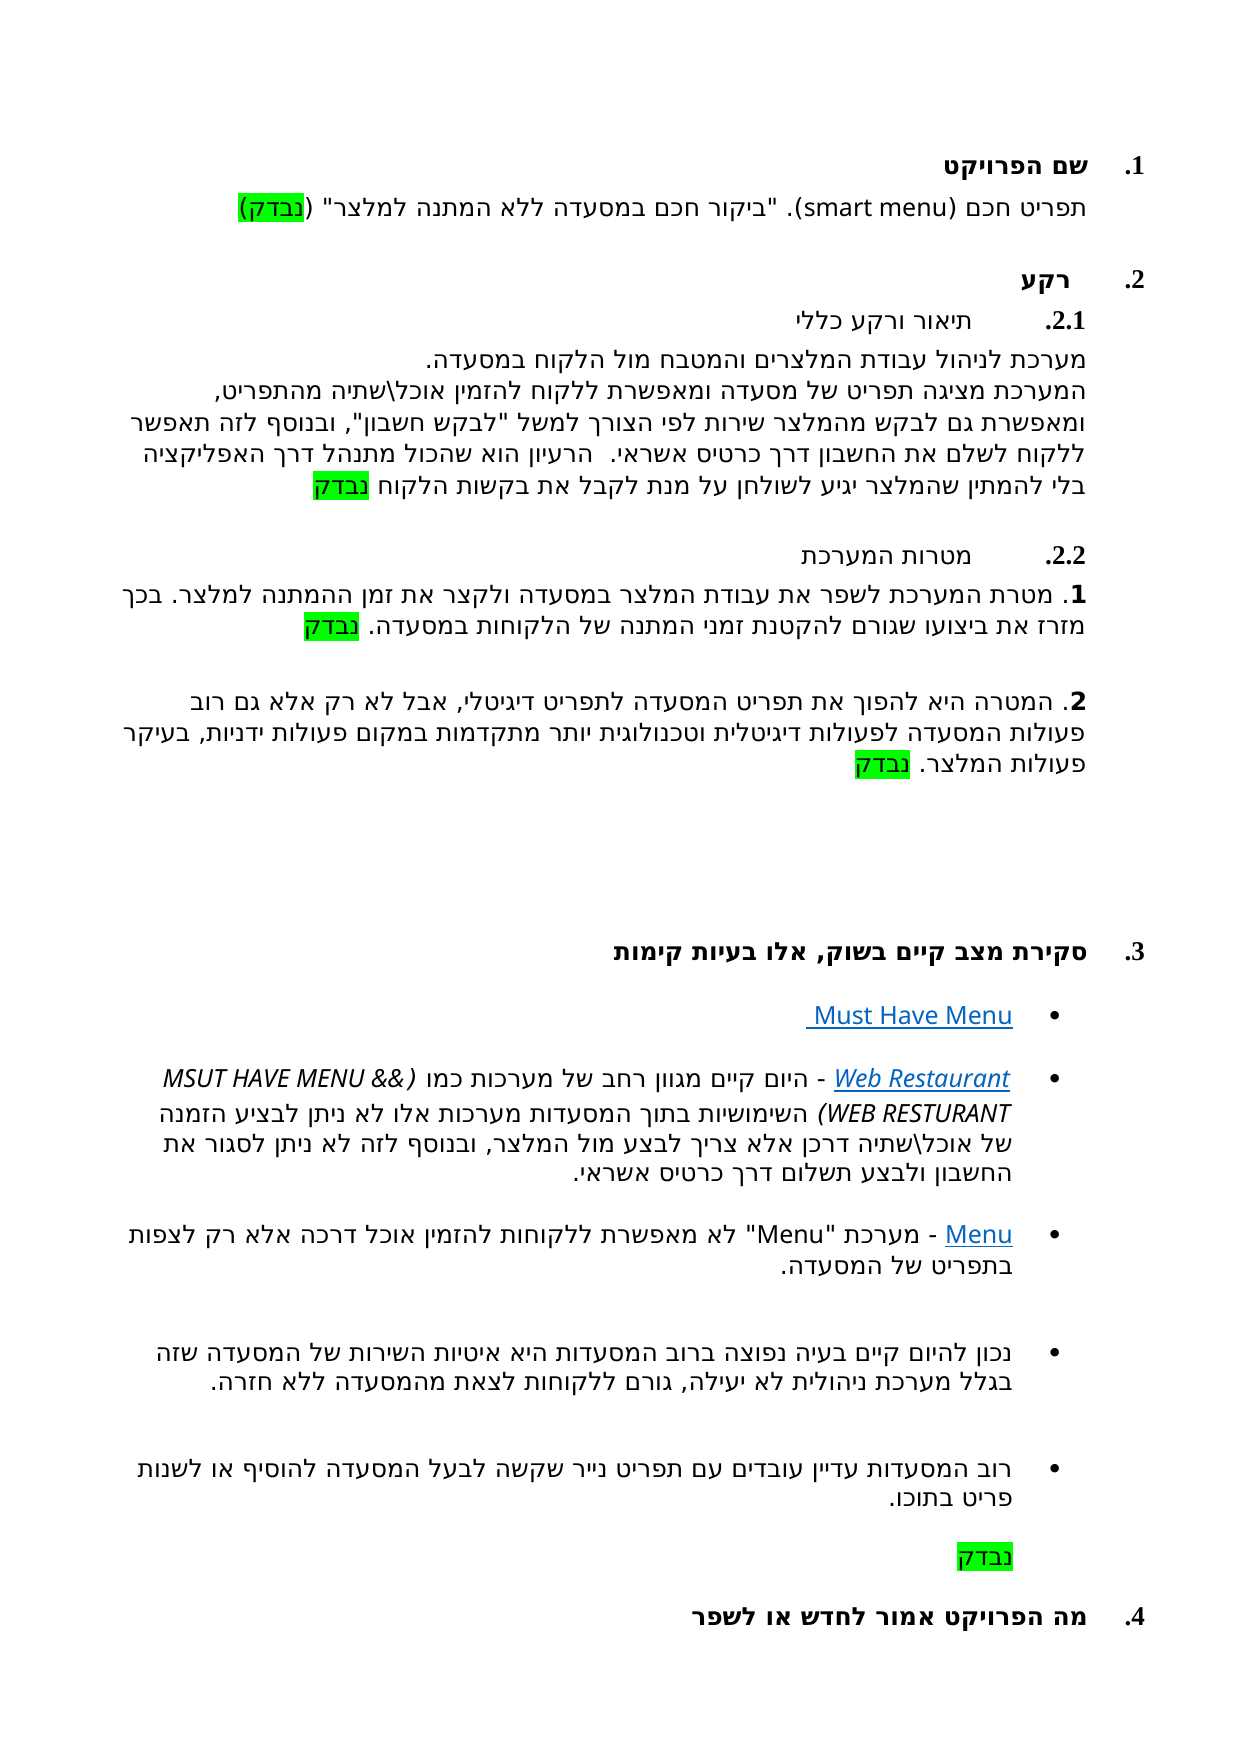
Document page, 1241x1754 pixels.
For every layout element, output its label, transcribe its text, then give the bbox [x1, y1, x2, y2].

list Menu - מערכת "Menu" לא מאפשרת ללקוחות להזמין אוכל דרכה אלא רק לצפות בתפריט של המסעדה. [119, 1217, 1050, 1309]
list Web Restaurant - היום קיים מגוון רחב של מערכות כמו (MSUT HAVE MENU && WEB RESTURANT) השימושיות בתוך המסעדות מערכות אלו לא ניתן לבציע הזמנה של אוכל\שתיה דרכן אלא צריך לבצע מול המלצר, ובנוסף לזה לא ניתן לסגור את החשבון ולבצע תשלום דרך כרטיס אשראי. [119, 1061, 1050, 1188]
text 2. המטרה היא להפוך את תפריט המסעדה לתפריט דיגיטלי, אבל לא רק אלא גם רוב פעולות המסעדה לפעולות דיגיטלית וטכנולוגית יותר מתקדמות במקום פעולות ידניות, בעיקר פעולות המלצר. נבדק [119, 687, 1087, 822]
text תפריט חכם (smart menu). "ביקור חכם במסעדה ללא המתנה למלצר" (נבדק) [119, 190, 1087, 224]
subtitle מה הפרויקט אמור לחדש או לשפר [119, 1600, 1124, 1631]
text מערכת לניהול עבודת המלצרים והמטבח מול הלקוח במסעדה. [119, 345, 1087, 374]
list רוב המסעדות עדיין עובדים עם תפריט נייר שקשה לבעל המסעדה להוסיף או לשנות פריט בתוכו. נבדק [119, 1454, 1050, 1571]
text 1. מטרת המערכת לשפר את עבודת המלצר במסעדה ולקצר את זמן ההמתנה למלצר. בכך מזרז את ביצועו שגורם להקטנת זמני המתנה של הלקוחות במסעדה. נבדק [119, 580, 1087, 683]
subtitle רקע [119, 263, 1124, 294]
subtitle תיאור ורקע כללי [119, 304, 1045, 335]
subtitle סקירת מצב קיים בשוק, אלו בעיות קימות [119, 935, 1124, 966]
list נכון להיום קיים בעיה נפוצה ברוב המסעדות היא איטיות השירות של המסעדה שזה בגלל מערכת ניהולית לא יעילה, גורם ללקוחות לצאת מהמסעדה ללא חזרה. [119, 1338, 1050, 1425]
subtitle שם הפרויקט [119, 149, 1124, 180]
subtitle מטרות המערכת [119, 539, 1045, 570]
list Must Have Menu [119, 998, 1050, 1032]
text המערכת מציגה תפריט של מסעדה ומאפשרת ללקוח להזמין אוכל\שתיה מהתפריט, ומאפשרת גם לבקש מהמלצר שירות לפי הצורך למשל "לבקש חשבון", ובנוסף לזה תאפשר ללקוח לשלם את החשבון דרך כרטיס אשראי. הרעיון הוא שהכול מתנהל דרך האפליקציה בלי להמתין שהמלצר יגיע לשולחן על מנת לקבל את בקשות הלקוח נבדק [119, 377, 1087, 500]
